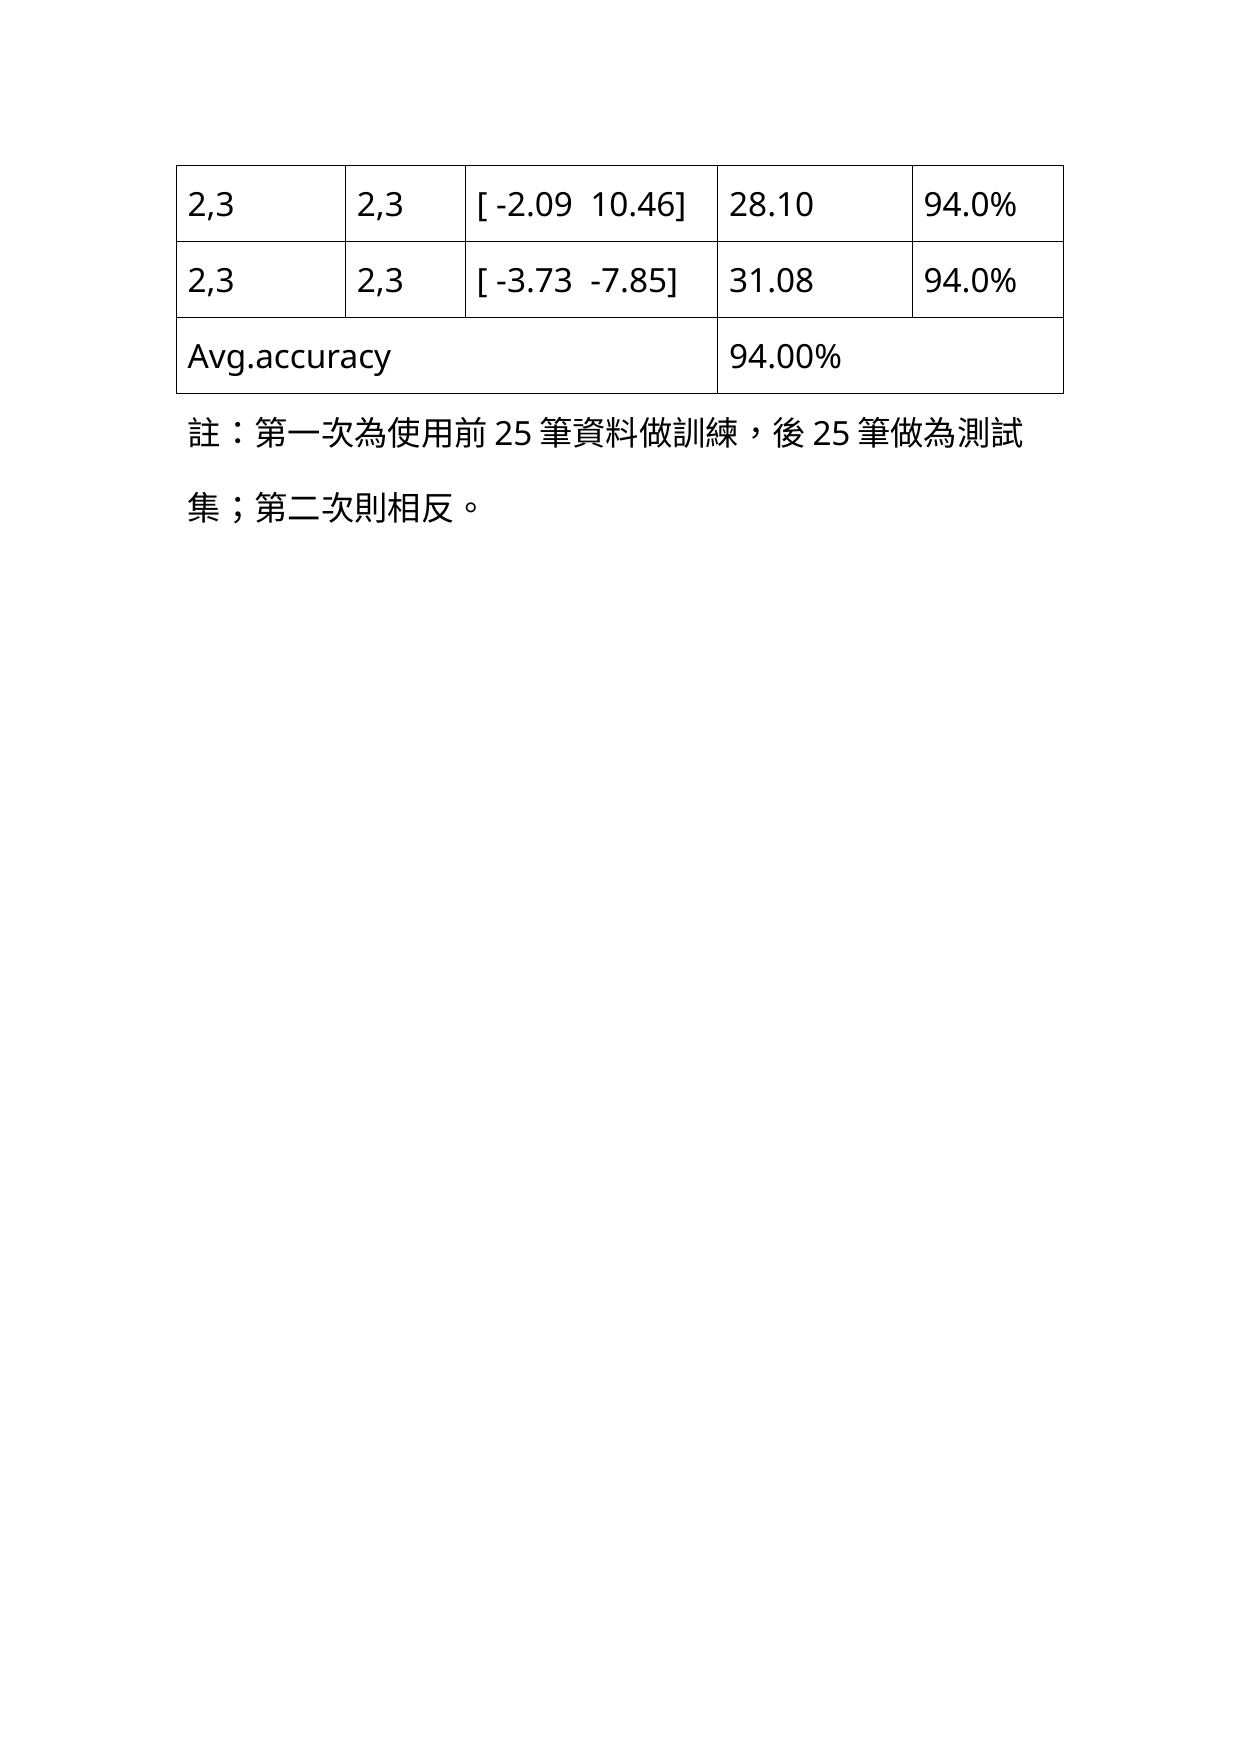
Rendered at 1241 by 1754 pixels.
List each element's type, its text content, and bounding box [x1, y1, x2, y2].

table_cell Avg.accuracy [177, 318, 717, 393]
table_cell 2,3 [346, 242, 465, 317]
table_cell 94.0% [913, 242, 1063, 317]
table_cell 94.00% [718, 318, 1063, 393]
table_cell 31.08 [718, 242, 912, 317]
table_cell [ -2.09 10.46] [466, 166, 717, 241]
table_cell [ -3.73 -7.85] [466, 242, 717, 317]
table_cell 94.0% [913, 166, 1063, 241]
table_cell 2,3 [346, 166, 465, 241]
table_cell 2,3 [177, 242, 345, 317]
text 註：第一次為使用前25筆資料做訓練，後25筆做為測試集；第二次則相反。 [187, 394, 1053, 544]
table_cell 28.10 [718, 166, 912, 241]
table_cell 2,3 [177, 166, 345, 241]
